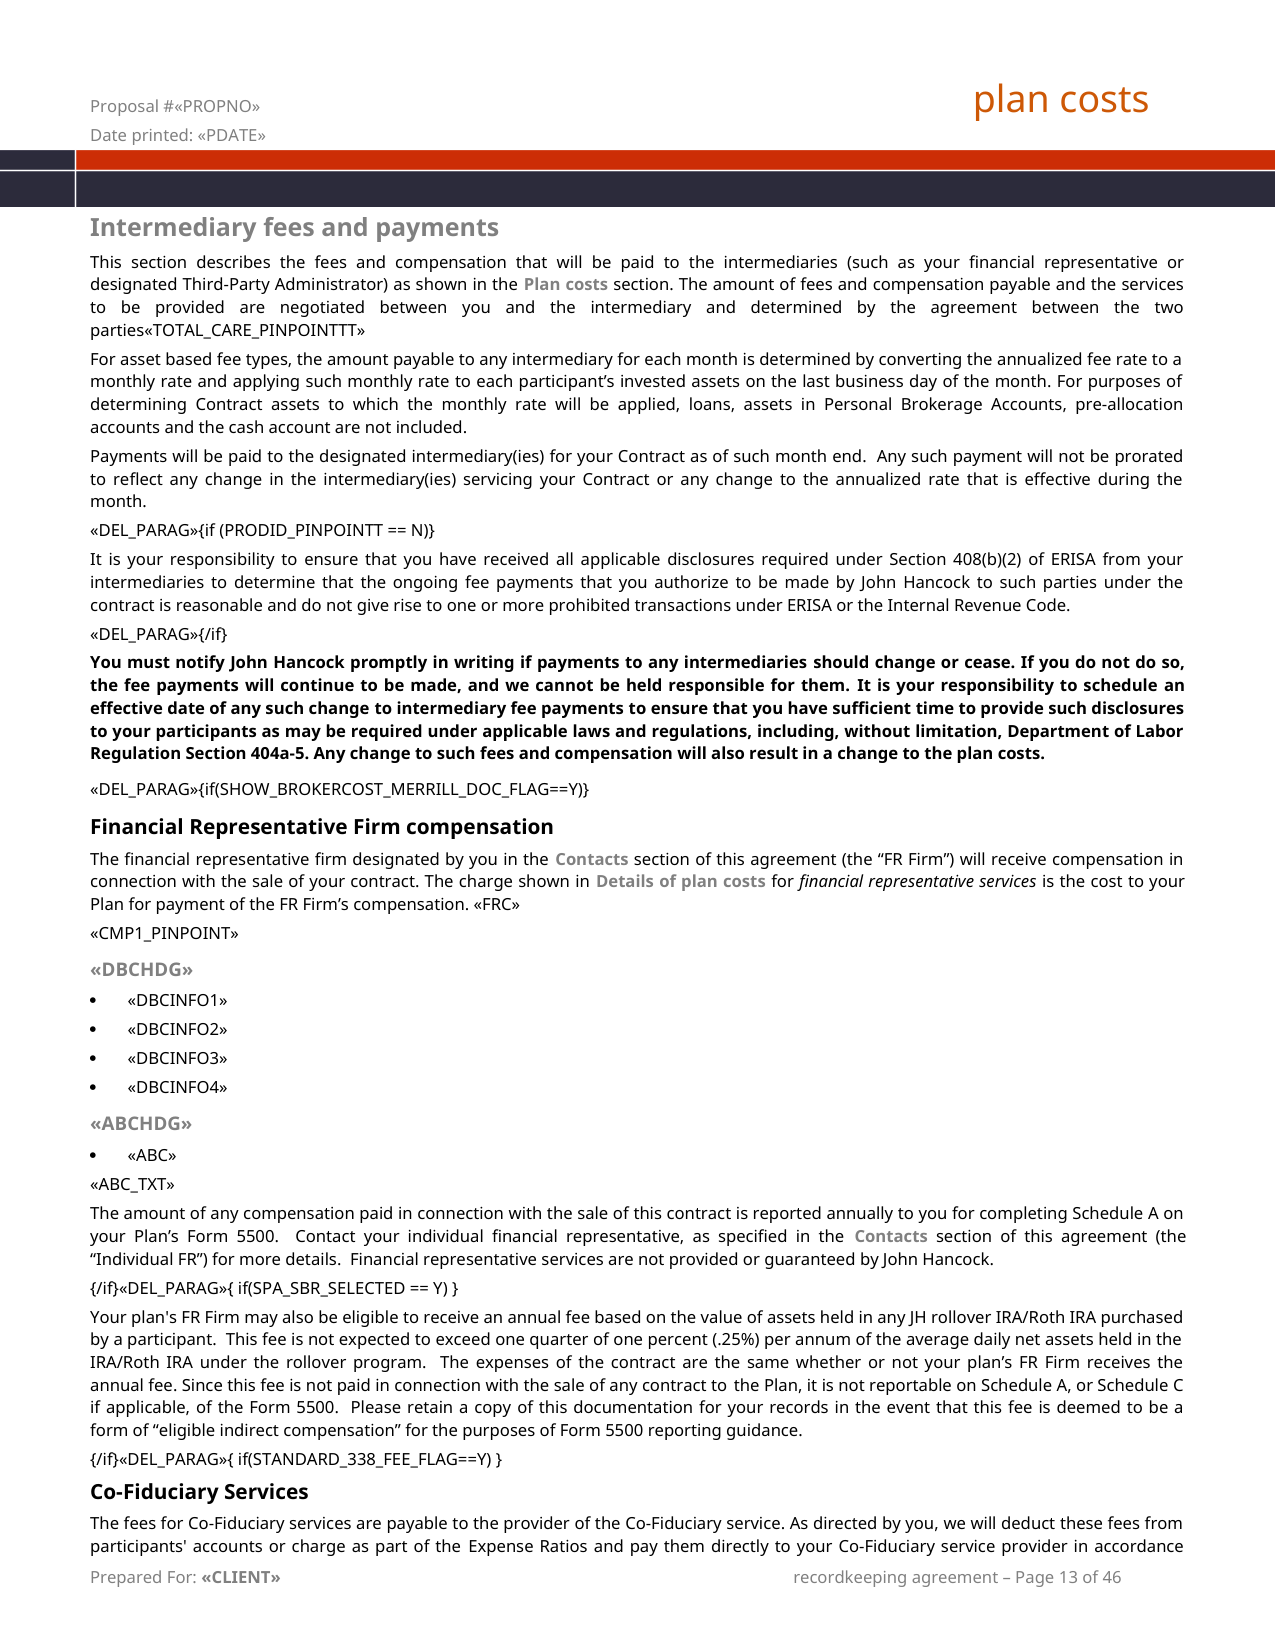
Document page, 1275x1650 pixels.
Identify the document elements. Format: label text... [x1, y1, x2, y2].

text For asset based fee types, the amount payable to any intermediary for each month is determined by converting the annualized fee rate to a monthly rate and applying such monthly rate to each participant’s invested assets on the last business day of the month. For purposes of determining Contract assets to which the monthly rate will be applied, loans, assets in Personal Brokerage Accounts, pre-allocation accounts and the cash account are not included. [90, 347, 1185, 438]
text The financial representative firm designated by you in the Contacts section of this agreement (the “FR Firm”) will receive compensation in connection with the sale of your contract. The charge shown in Details of plan costs for financial representative services is the cost to your Plan for payment of the FR Firm’s compensation. «FRC» [90, 847, 1185, 915]
picture [0, 137, 1275, 222]
list «DBCINFO3» [90, 1046, 1012, 1069]
list «ABC» [90, 1142, 1012, 1167]
text Payments will be paid to the designated intermediary(ies) for your Contract as of such month end. Any such payment will not be prorated to reflect any change in the intermediary(ies) servicing your Contract or any change to the annualized rate that is effective during the month. [90, 444, 1185, 513]
text You must notify John Hancock promptly in writing if payments to any intermediaries should change or cease. If you do not do so, the fee payments will continue to be made, and we cannot be held responsible for them. It is your responsibility to schedule an effective date of any such change to intermediary fee payments to ensure that you have sufficient time to provide such disclosures to your participants as may be required under applicable laws and regulations, including, without limitation, Department of Labor Regulation Section 404a-5. Any change to such fees and compensation will also result in a change to the plan costs. [90, 651, 1185, 765]
text «CMP1_PINPOINT» [90, 921, 1185, 944]
list «DBCINFO4» [90, 1075, 1012, 1098]
text «DBCHDG» [90, 957, 1185, 982]
text This section describes the fees and compensation that will be paid to the intermediaries (such as your financial representative or designated Third-Party Administrator) as shown in the Plan costs section. The amount of fees and compensation payable and the services to be provided are negotiated between you and the intermediary and determined by the agreement between the two parties«TOTAL_CARE_PINPOINTTT» [90, 250, 1185, 341]
text Financial Representative Firm compensation [90, 812, 1185, 841]
text The amount of any compensation paid in connection with the sale of this contract is reported annually to you for completing Schedule A on your Plan’s Form 5500. Contact your individual financial representative, as specified in the Contacts section of this agreement (the “Individual FR”) for more details. Financial representative services are not provided or guaranteed by John Hancock. [90, 1202, 1187, 1270]
text «DEL_PARAG»{if(SHOW_BROKERCOST_MERRILL_DOC_FLAG==Y)} [90, 777, 1185, 800]
text «DEL_PARAG»{/if} [90, 622, 1185, 645]
text Co-Fiduciary Services [90, 1477, 1185, 1505]
text «ABCHDG» [90, 1111, 1185, 1136]
text {/if}«DEL_PARAG»{ if(SPA_SBR_SELECTED == Y) } [90, 1276, 1187, 1299]
list «DBCINFO1» [90, 988, 1016, 1011]
text It is your responsibility to ensure that you have received all applicable disclosures required under Section 408(b)(2) of ERISA from your intermediaries to determine that the ongoing fee payments that you authorize to be made by John Hancock to such parties under the contract is reasonable and do not give rise to one or more prohibited transactions under ERISA or the Internal Revenue Code. [90, 548, 1185, 616]
list «DBCINFO2» [90, 1017, 1031, 1040]
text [90, 1511, 1185, 1557]
text Intermediary fees and payments [90, 210, 1185, 244]
text {/if}«DEL_PARAG»{ if(STANDARD_338_FEE_FLAG==Y) } [90, 1448, 1185, 1471]
text «DEL_PARAG»{if (PRODID_PINPOINTT == N)} [90, 519, 1185, 542]
text «ABC_TXT» [90, 1173, 1187, 1196]
text Your plan's FR Firm may also be eligible to receive an annual fee based on the value of assets held in any JH rollover IRA/Roth IRA purchased by a participant. This fee is not expected to exceed one quarter of one percent (.25%) per annum of the average daily net assets held in the IRA/Roth IRA under the rollover program. The expenses of the contract are the same whether or not your plan’s FR Firm receives the annual fee. Since this fee is not paid in connection with the sale of any contract to the Plan, it is not reportable on Schedule A, or Schedule C if applicable, of the Form 5500. Please retain a copy of this documentation for your records in the event that this fee is deemed to be a form of “eligible indirect compensation” for the purposes of Form 5500 reporting guidance. [90, 1305, 1185, 1442]
